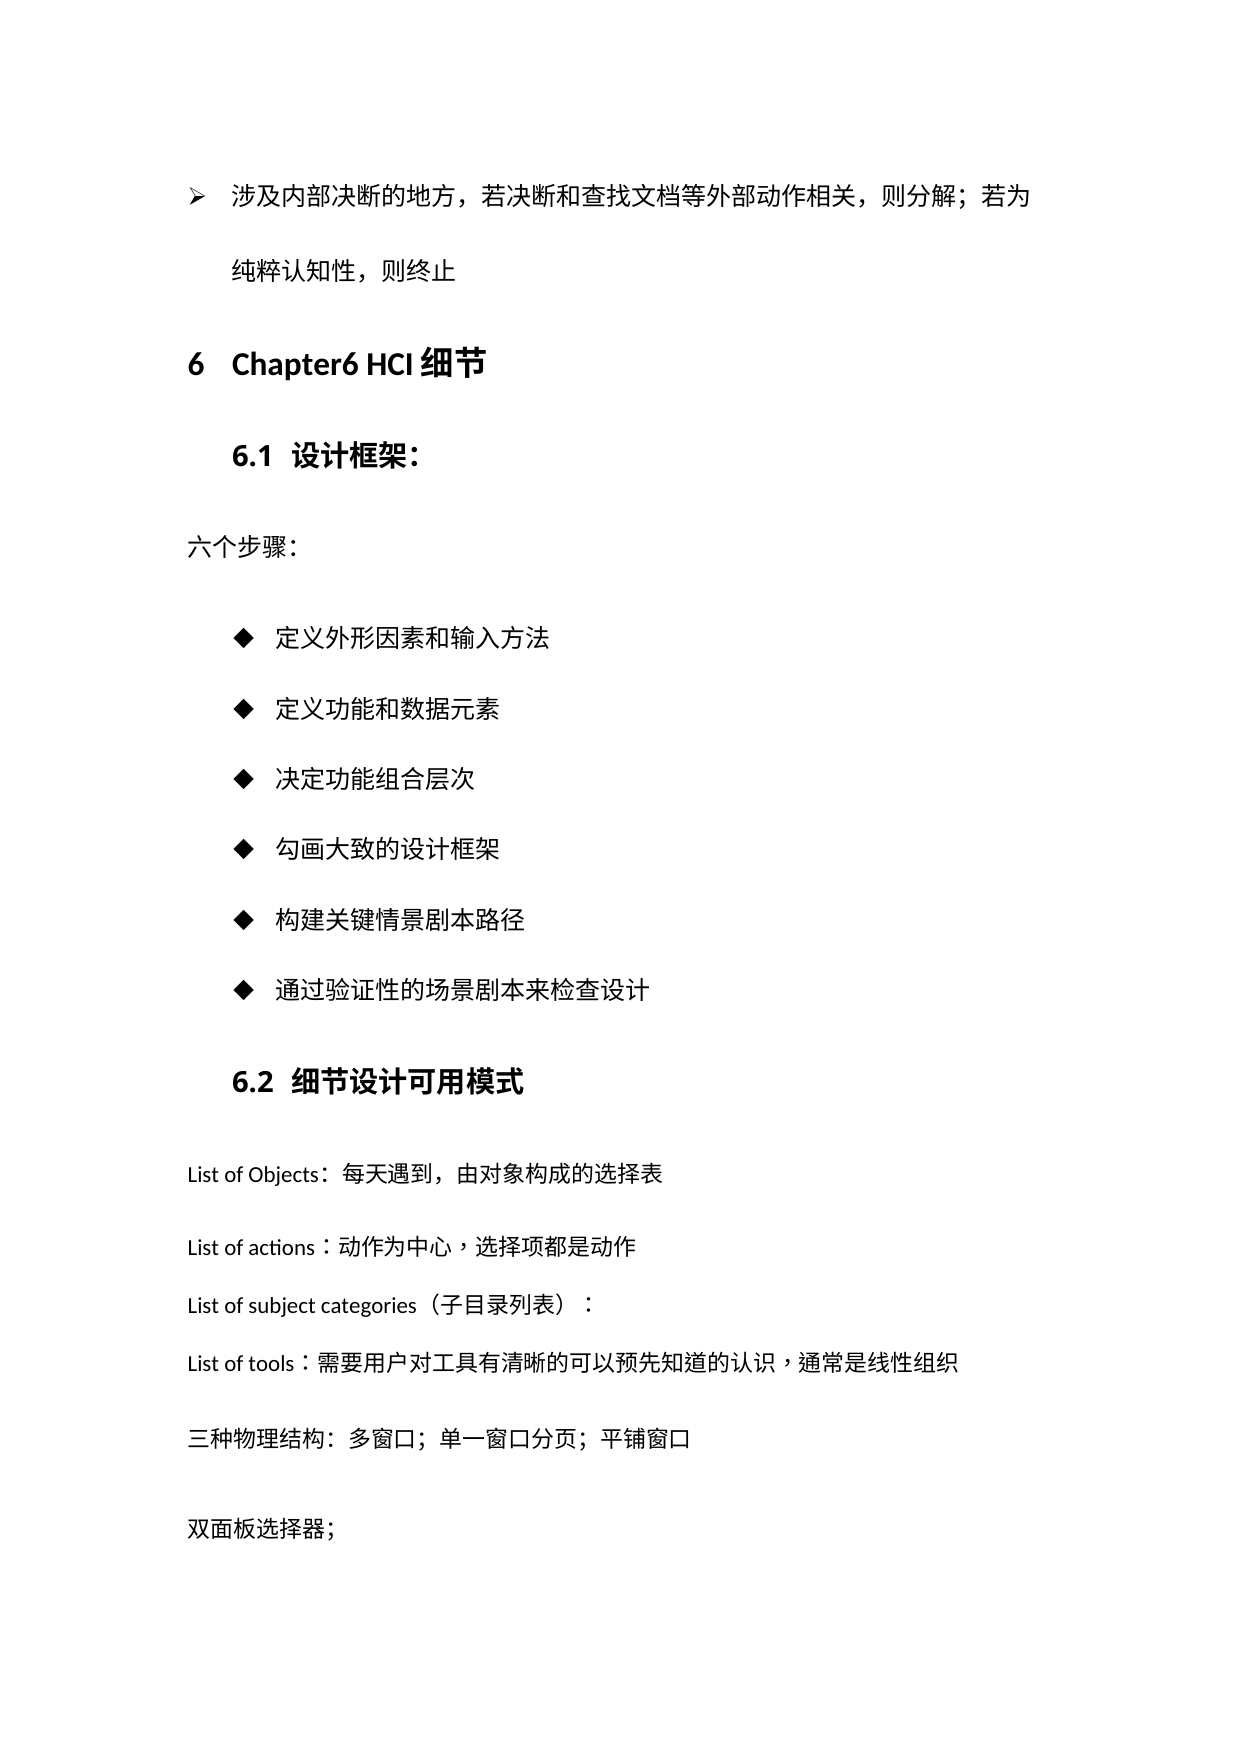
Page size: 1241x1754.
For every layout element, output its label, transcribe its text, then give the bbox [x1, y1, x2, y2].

list 构建关键情景剧本路径 [231, 886, 1053, 951]
subtitle Chapter6 HCI细节 [187, 328, 1053, 393]
text List of subject categories（子目录列表）： [187, 1289, 1053, 1321]
text 双面板选择器； [187, 1495, 1053, 1560]
text List of actions：动作为中心，选择项都是动作 [187, 1231, 1053, 1263]
list 勾画大致的设计框架 [231, 816, 1053, 881]
list 决定功能组合层次 [231, 745, 1053, 810]
text 六个步骤： [187, 513, 1053, 578]
list 定义功能和数据元素 [231, 675, 1053, 740]
text List of Objects：每天遇到，由对象构成的选择表 [187, 1140, 1053, 1205]
text 三种物理结构：多窗口；单一窗口分页；平铺窗口 [187, 1405, 1053, 1470]
subtitle 细节设计可用模式 [232, 1048, 1053, 1113]
list 涉及内部决断的地方，若决断和查找文档等外部动作相关，则分解；若为纯粹认知性，则终止 [187, 162, 1053, 302]
subtitle 设计框架： [232, 421, 1053, 486]
list 定义外形因素和输入方法 [231, 604, 1053, 669]
list 通过验证性的场景剧本来检查设计 [231, 956, 1053, 1021]
text List of tools：需要用户对工具有清晰的可以预先知道的认识，通常是线性组织 [187, 1347, 1053, 1379]
